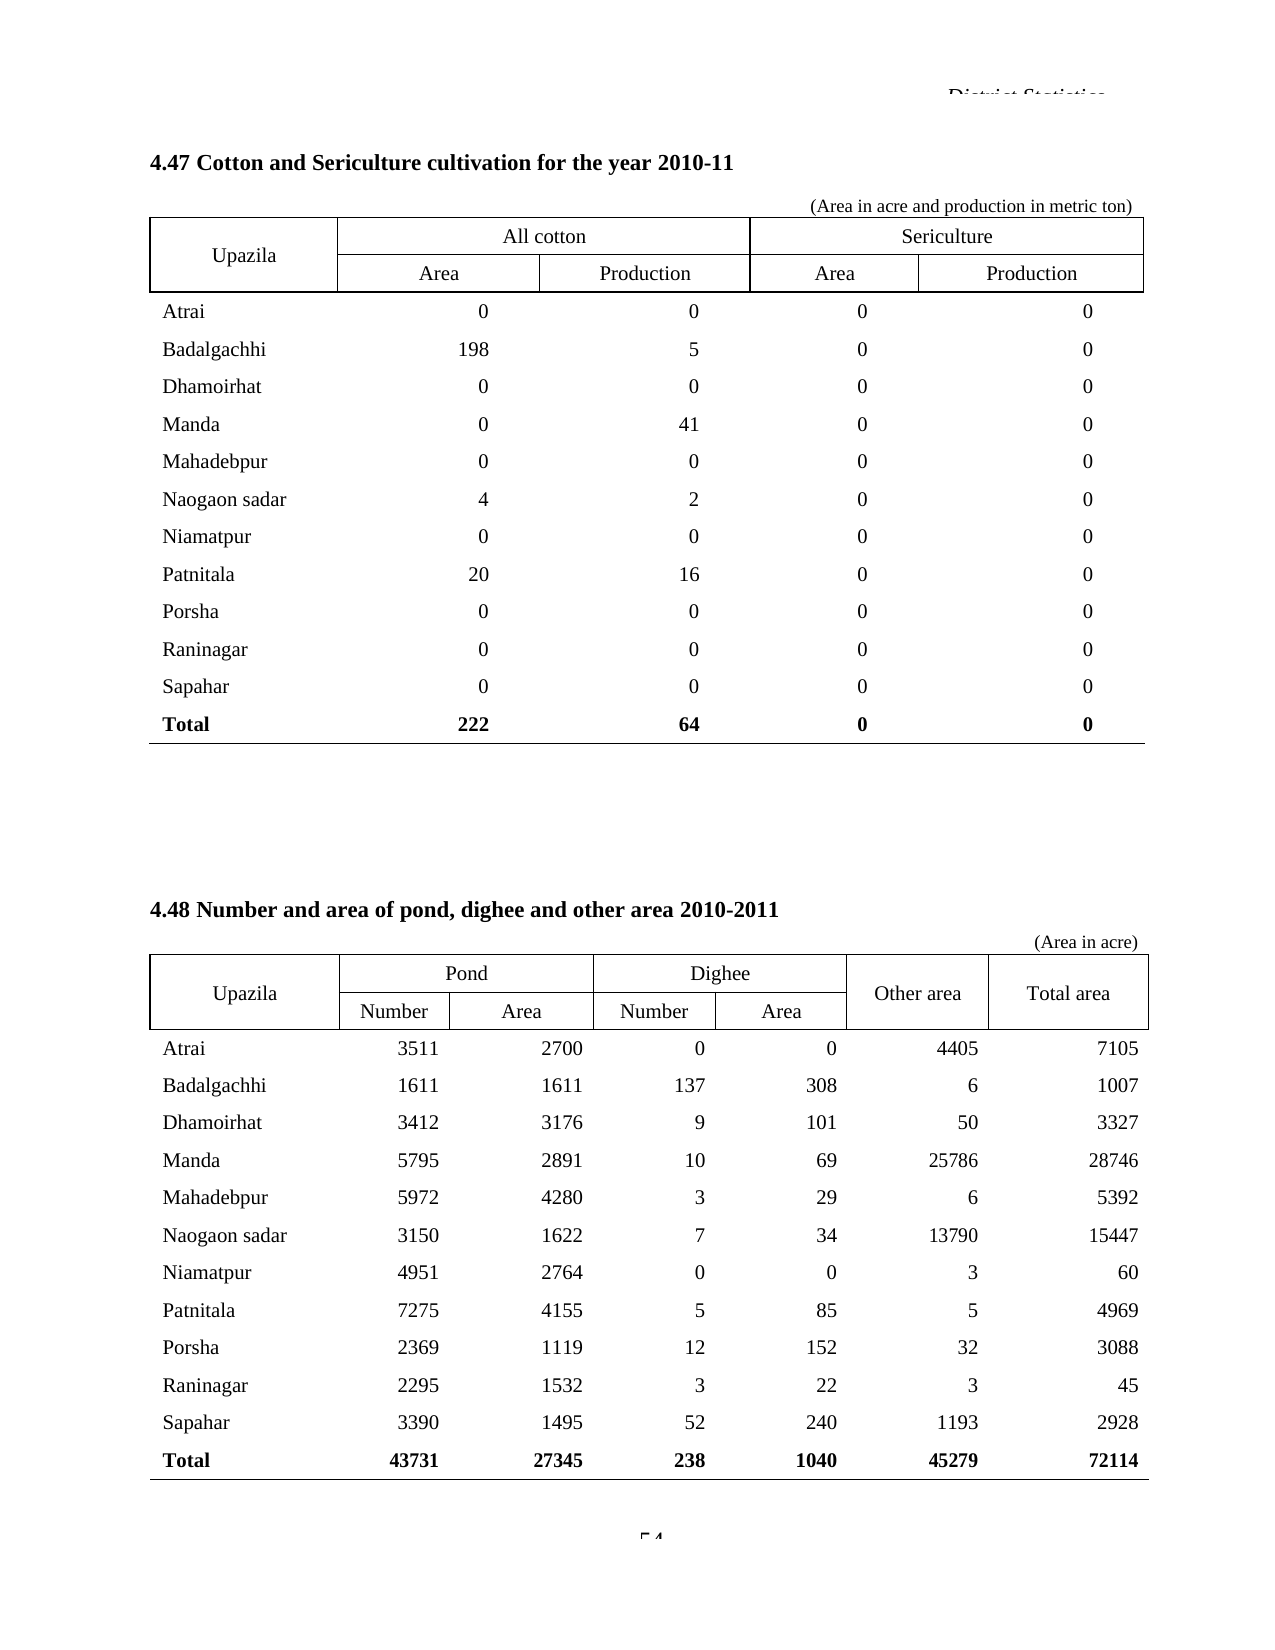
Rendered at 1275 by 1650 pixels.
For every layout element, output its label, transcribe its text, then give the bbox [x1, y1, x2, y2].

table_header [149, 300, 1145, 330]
list Cotton and Sericulture cultivation for the year 2010-11 [150, 148, 738, 175]
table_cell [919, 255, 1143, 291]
text (Area in acre and production in metric ton) [810, 195, 1171, 217]
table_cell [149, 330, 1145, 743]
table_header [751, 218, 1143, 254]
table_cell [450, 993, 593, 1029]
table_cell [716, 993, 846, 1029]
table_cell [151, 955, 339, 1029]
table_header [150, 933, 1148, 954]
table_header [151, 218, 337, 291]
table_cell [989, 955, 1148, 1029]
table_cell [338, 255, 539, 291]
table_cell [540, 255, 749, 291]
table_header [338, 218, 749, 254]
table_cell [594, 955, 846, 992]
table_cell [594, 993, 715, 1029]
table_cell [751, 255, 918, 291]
list Number and area of pond, dighee and other area 2010-2011 [150, 896, 1171, 922]
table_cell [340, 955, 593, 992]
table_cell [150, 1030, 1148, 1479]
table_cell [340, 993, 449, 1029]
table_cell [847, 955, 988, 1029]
